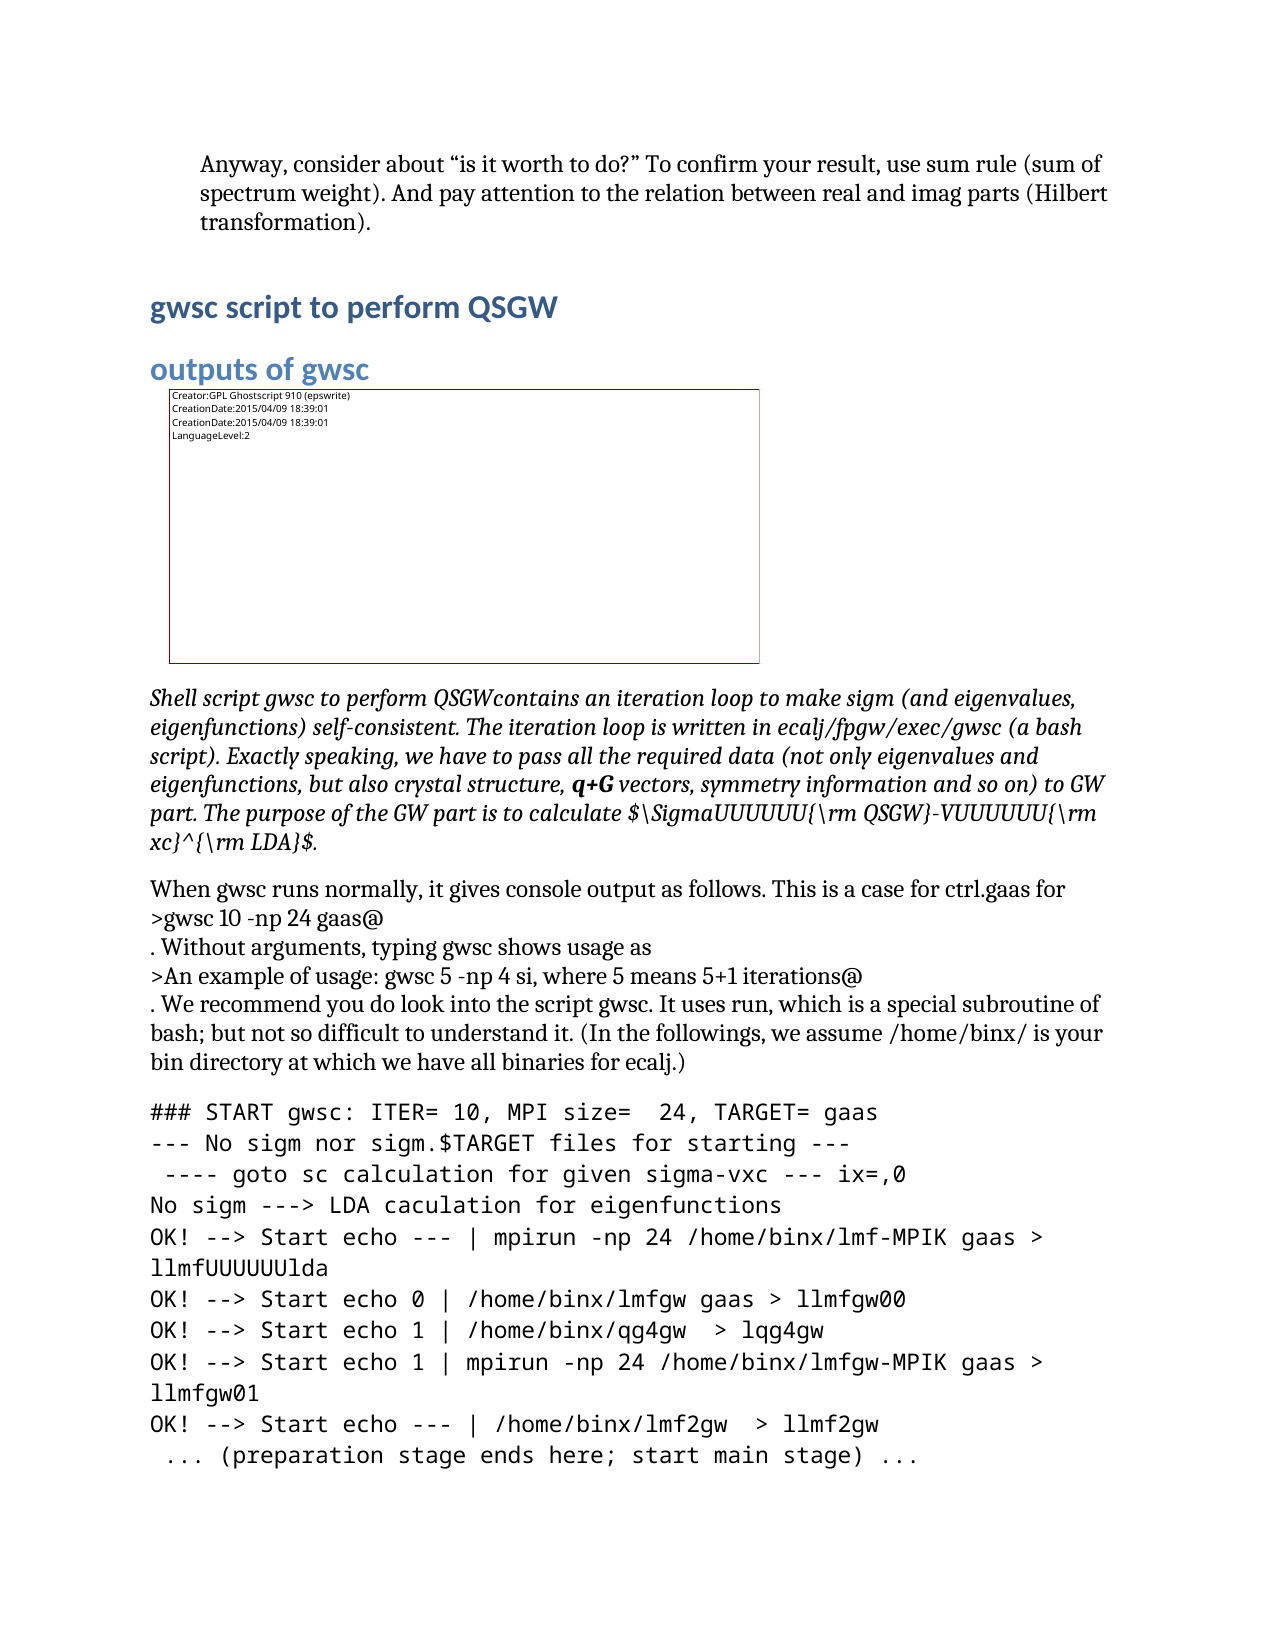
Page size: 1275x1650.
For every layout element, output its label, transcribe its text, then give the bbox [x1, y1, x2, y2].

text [150, 1095, 1125, 1470]
subtitle outputs of gwsc [150, 348, 1125, 388]
subtitle gwsc script to perform QSGW [150, 286, 1125, 327]
list Anyway, consider about “is it worth to do?” To confirm your result, use sum rule (sum of spectrum weight). And pay attention to the relation between real and imag parts (Hilbert transformation). [150, 150, 1125, 236]
text Shell script gwsc to perform QSGWcontains an iteration loop to make sigm (and eigenvalues, eigenfunctions) self-consistent. The iteration loop is written in ecalj/fpgw/exec/gwsc (a bash script). Exactly speaking, we have to pass all the required data (not only eigenvalues and eigenfunctions, but also crystal structure, q+G vectors, symmetry information and so on) to GW part. The purpose of the GW part is to calculate $\SigmaUUUUUU{\rm QSGW}-VUUUUUU{\rm xc}^{\rm LDA}$. [150, 684, 1125, 857]
text When gwsc runs normally, it gives console output as follows. This is a case for ctrl.gaas for >gwsc 10 -np 24 gaas@ . Without arguments, typing gwsc shows usage as >An example of usage: gwsc 5 -np 4 si, where 5 means 5+1 iterations@ . We recommend you do look into the script gwsc. It uses run, which is a special subroutine of bash; but not so difficult to understand it. (In the followings, we assume /home/binx/ is your bin directory at which we have all binaries for ecalj.) [150, 875, 1125, 1077]
